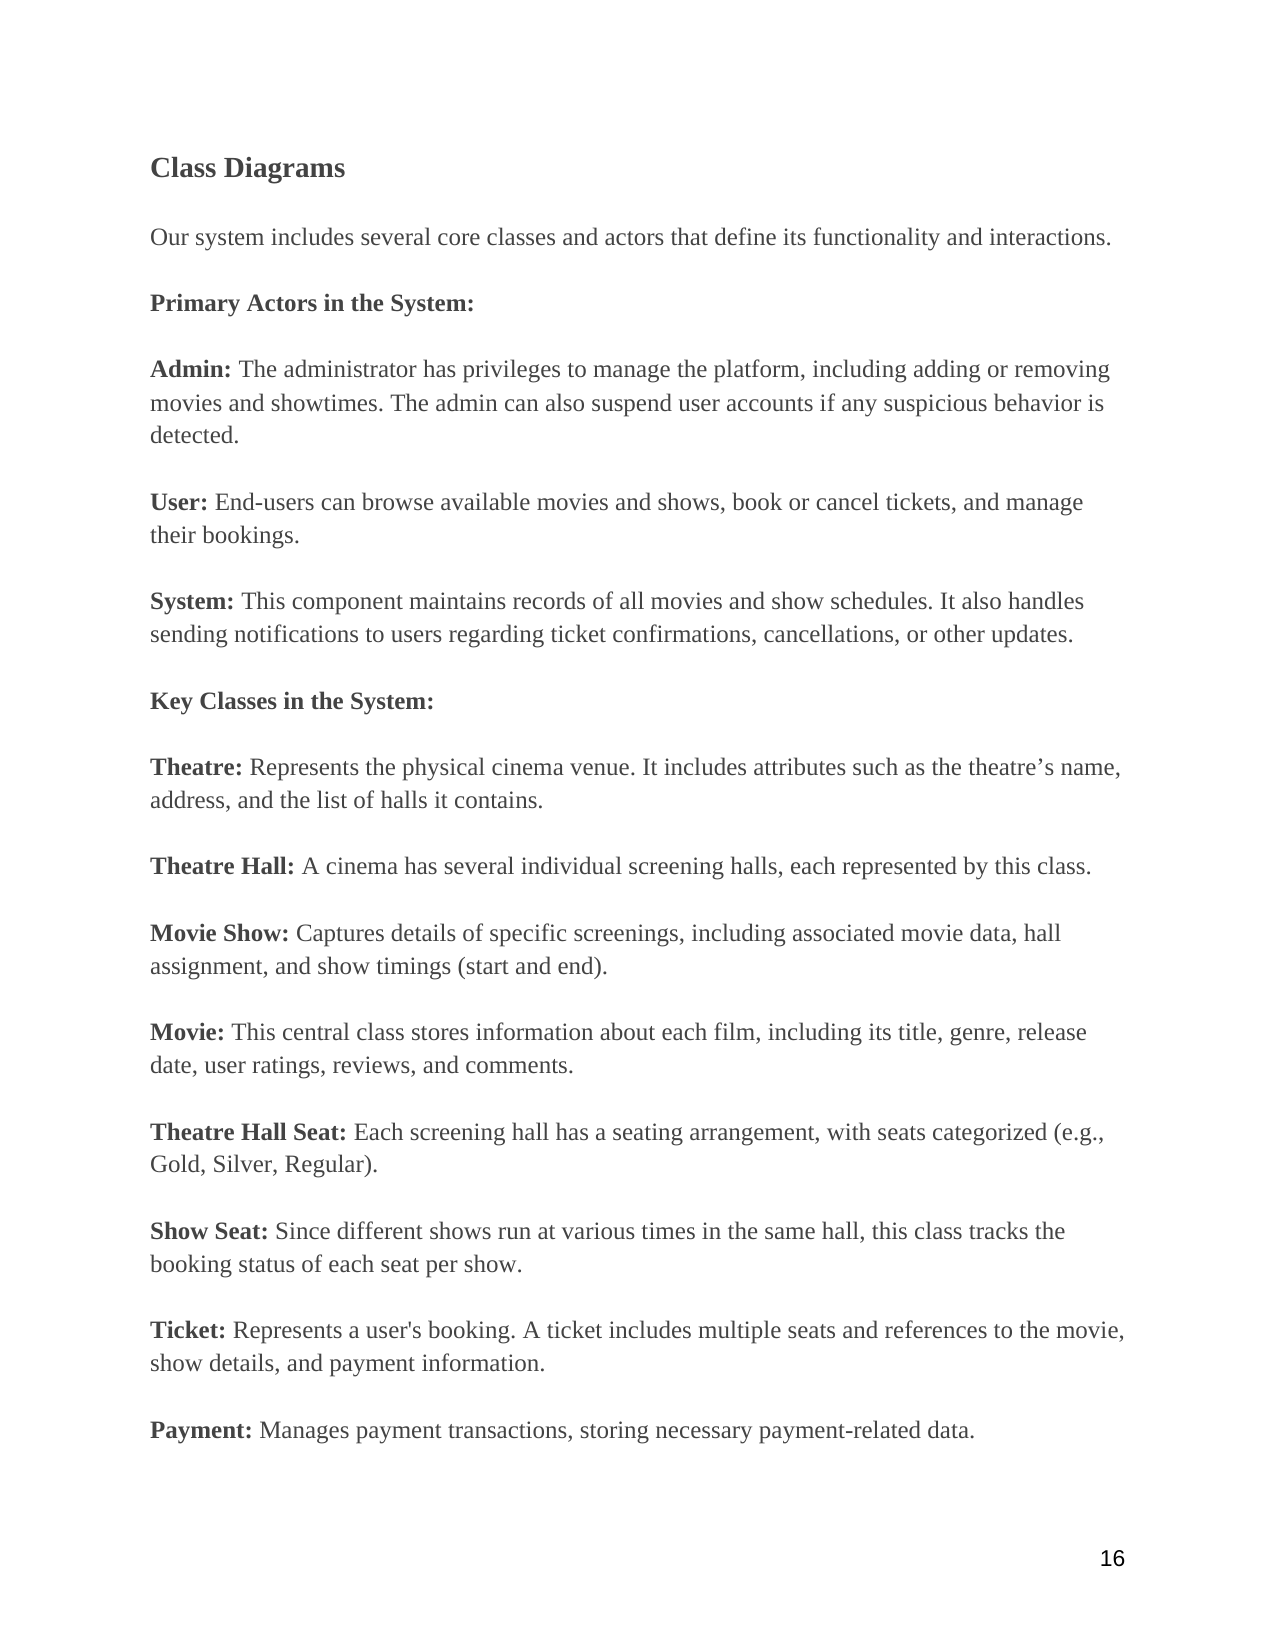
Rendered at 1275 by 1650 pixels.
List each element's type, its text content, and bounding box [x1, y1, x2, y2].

subtitle Movie: This central class stores information about each film, including its title, genre, release date, user ratings, reviews, and comments. [150, 1017, 1125, 1079]
subtitle Our system includes several core classes and actors that define its functionality and interactions. [150, 222, 1125, 251]
subtitle System: This component maintains records of all movies and show schedules. It also handles sending notifications to users regarding ticket confirmations, cancellations, or other updates. [150, 586, 1125, 648]
subtitle Payment: Manages payment transactions, storing necessary payment-related data. [150, 1415, 1125, 1443]
subtitle User: End-users can browse available movies and shows, book or cancel tickets, and manage their bookings. [150, 487, 1125, 549]
subtitle Theatre: Represents the physical cinema venue. It includes attributes such as the theatre’s name, address, and the list of halls it contains. [150, 752, 1125, 814]
subtitle Theatre Hall Seat: Each screening hall has a seating arrangement, with seats categorized (e.g., Gold, Silver, Regular). [150, 1117, 1125, 1178]
subtitle Class Diagrams [150, 150, 1125, 183]
subtitle Key Classes in the System: [150, 686, 1125, 714]
subtitle Show Seat: Since different shows run at various times in the same hall, this class tracks the booking status of each seat per show. [150, 1216, 1125, 1278]
subtitle Theatre Hall: A cinema has several individual screening halls, each represented by this class. [150, 851, 1125, 880]
subtitle Primary Actors in the System: [150, 288, 1125, 317]
subtitle Ticket: Represents a user's booking. A ticket includes multiple seats and references to the movie, show details, and payment information. [150, 1315, 1125, 1377]
subtitle Movie Show: Captures details of specific screenings, including associated movie data, hall assignment, and show timings (start and end). [150, 918, 1125, 979]
subtitle Admin: The administrator has privileges to manage the platform, including adding or removing movies and showtimes. The admin can also suspend user accounts if any suspicious behavior is detected. [150, 354, 1125, 449]
